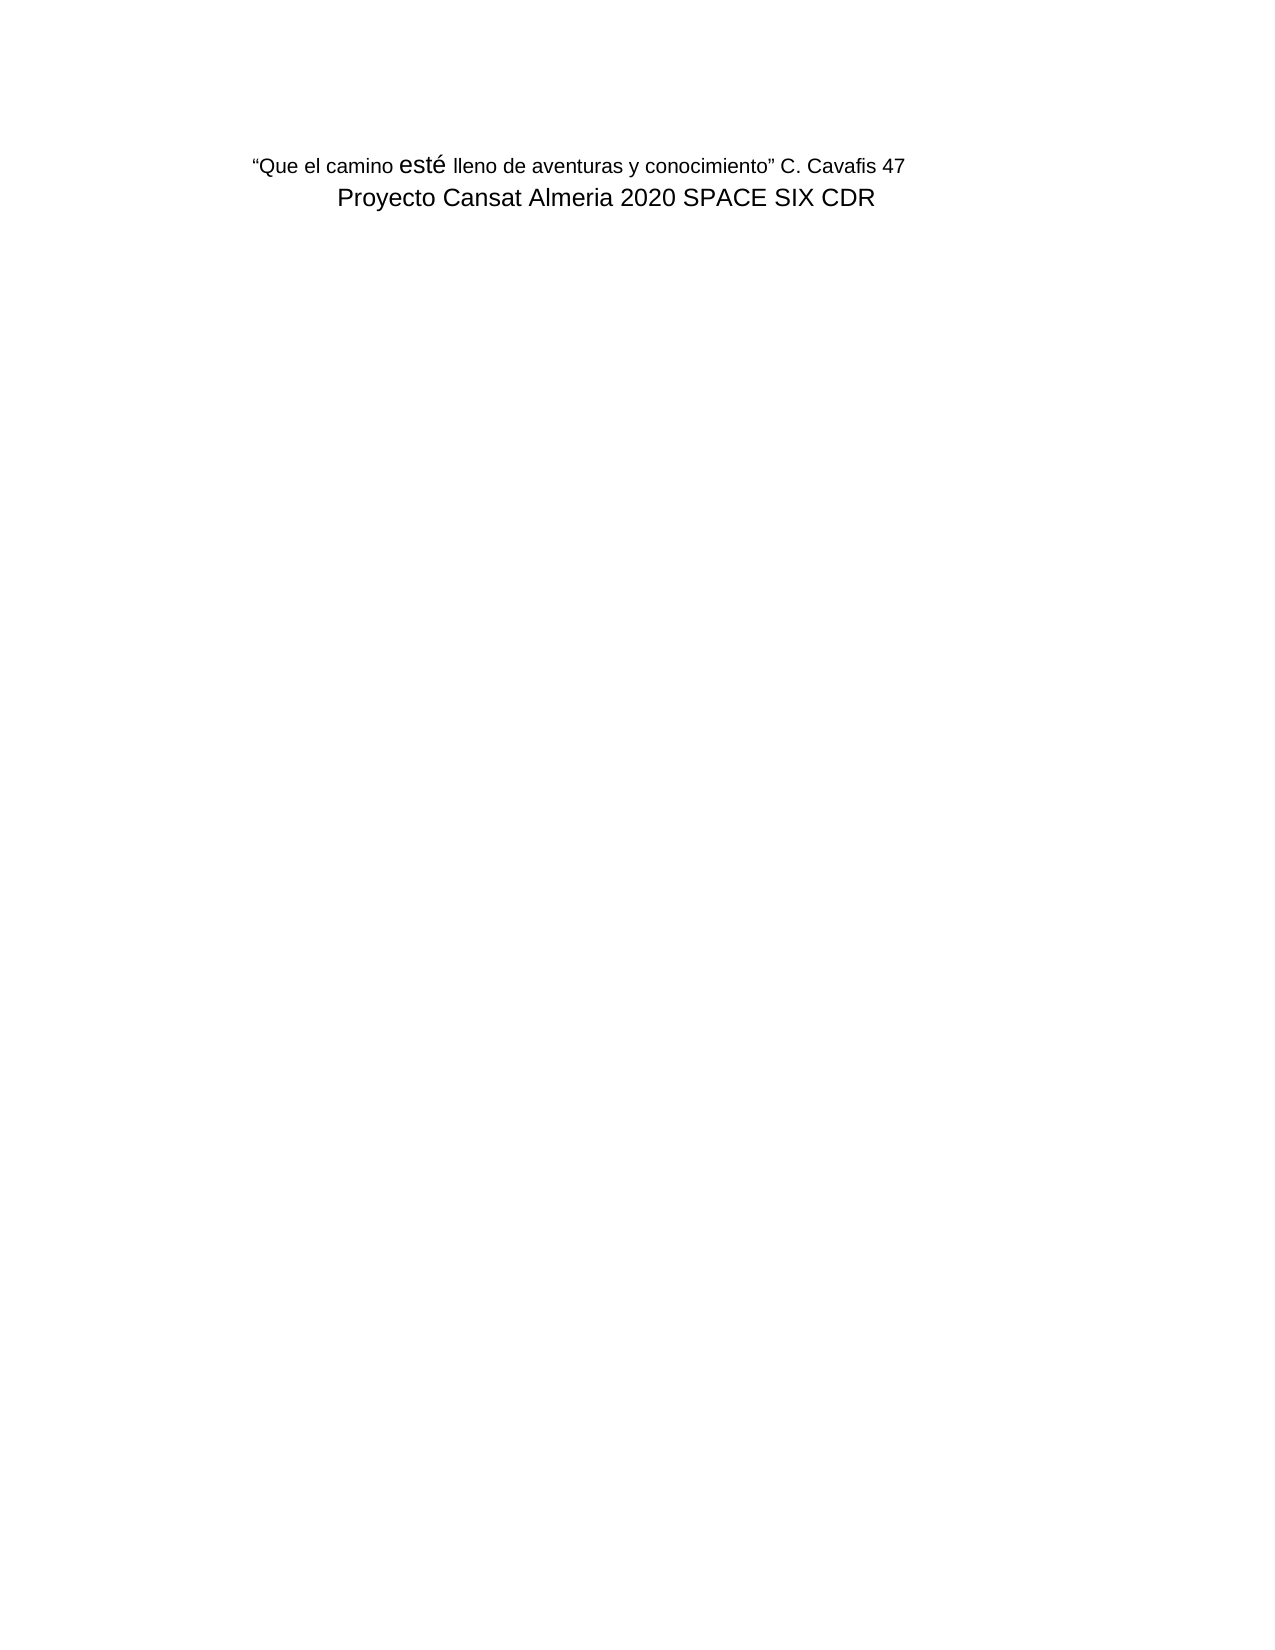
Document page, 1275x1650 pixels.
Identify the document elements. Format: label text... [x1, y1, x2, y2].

text “Que el camino esté lleno de aventuras y conocimiento” C. Cavafis 47 [252, 150, 1049, 179]
text Proyecto Cansat Almeria 2020 SPACE SIX CDR [337, 183, 938, 212]
